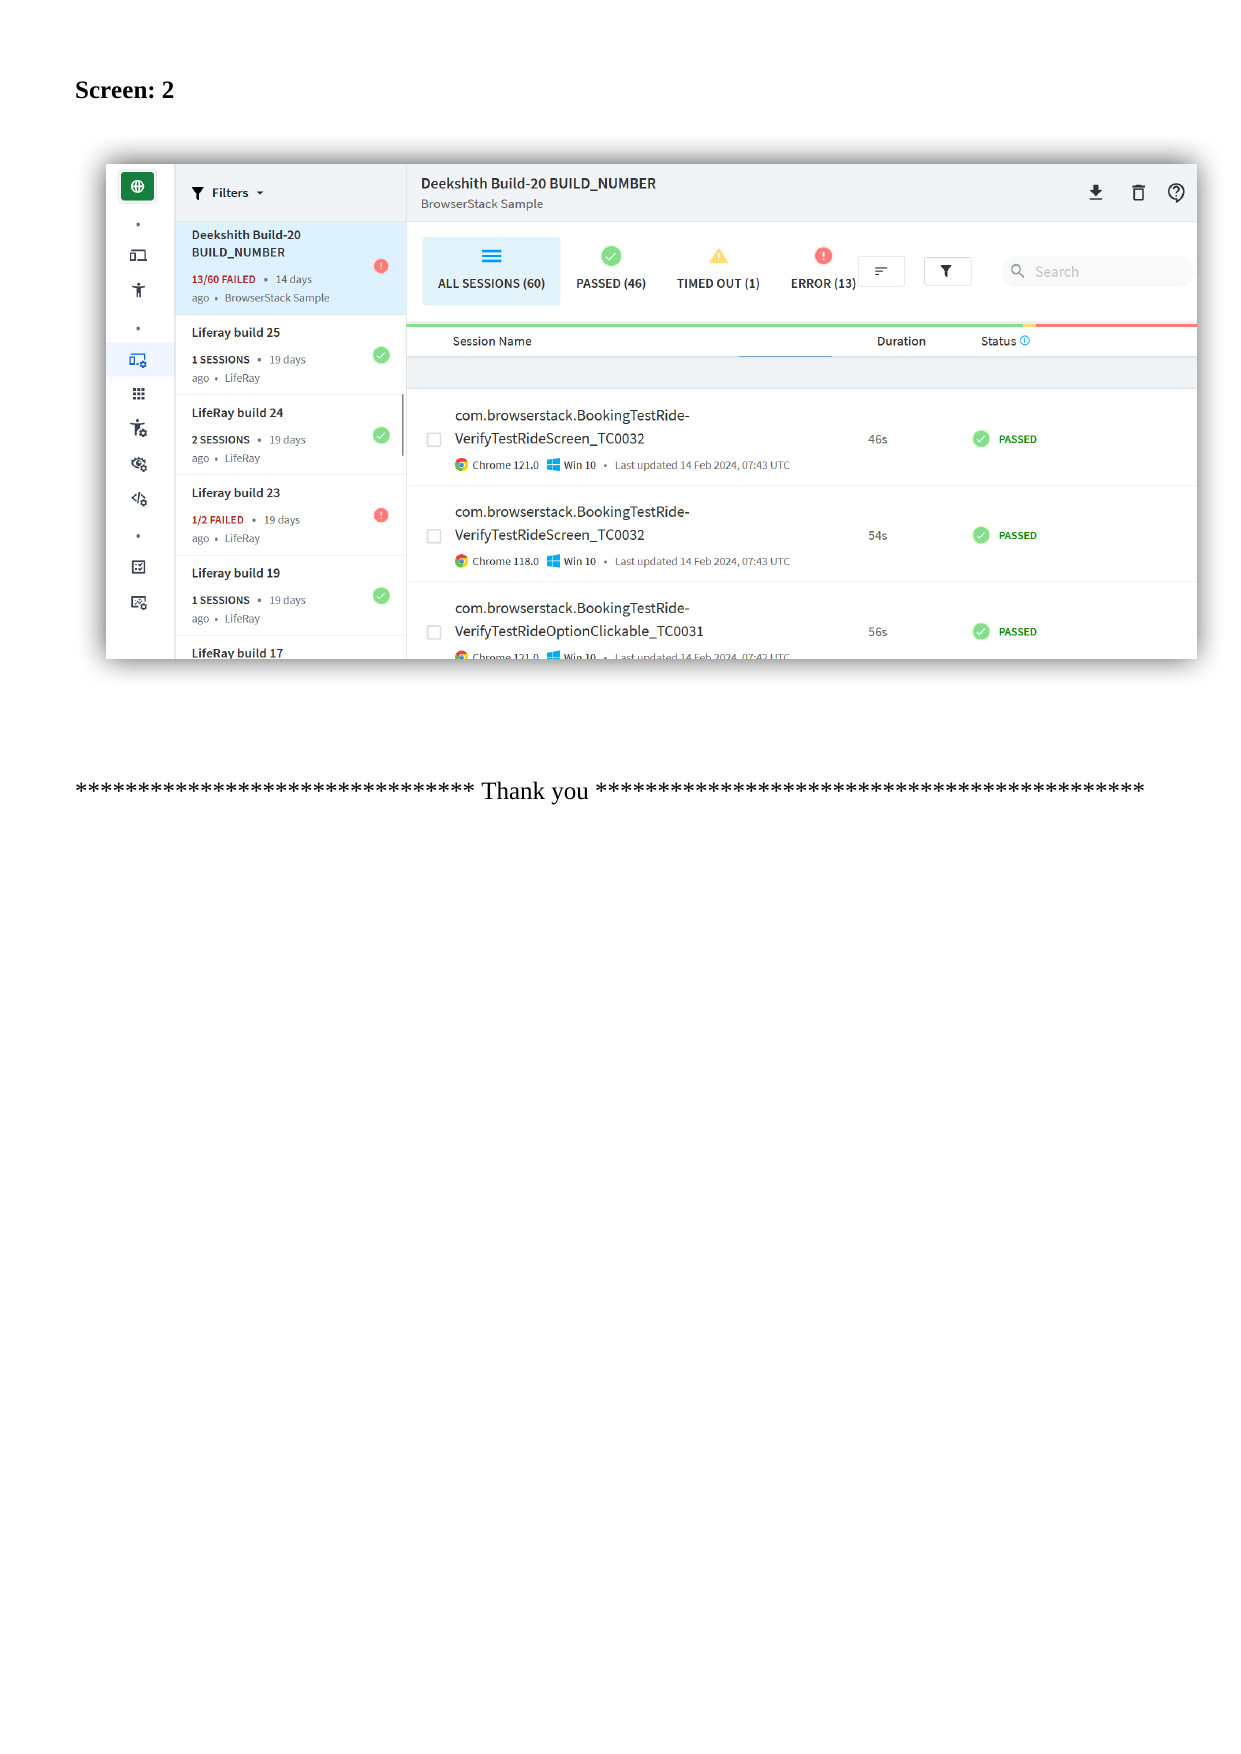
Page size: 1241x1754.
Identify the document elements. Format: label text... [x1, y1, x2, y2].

text Screen: 2 [75, 75, 1165, 104]
text ******************************** Thank you ******************************************** [75, 776, 1165, 805]
picture [106, 164, 1197, 659]
